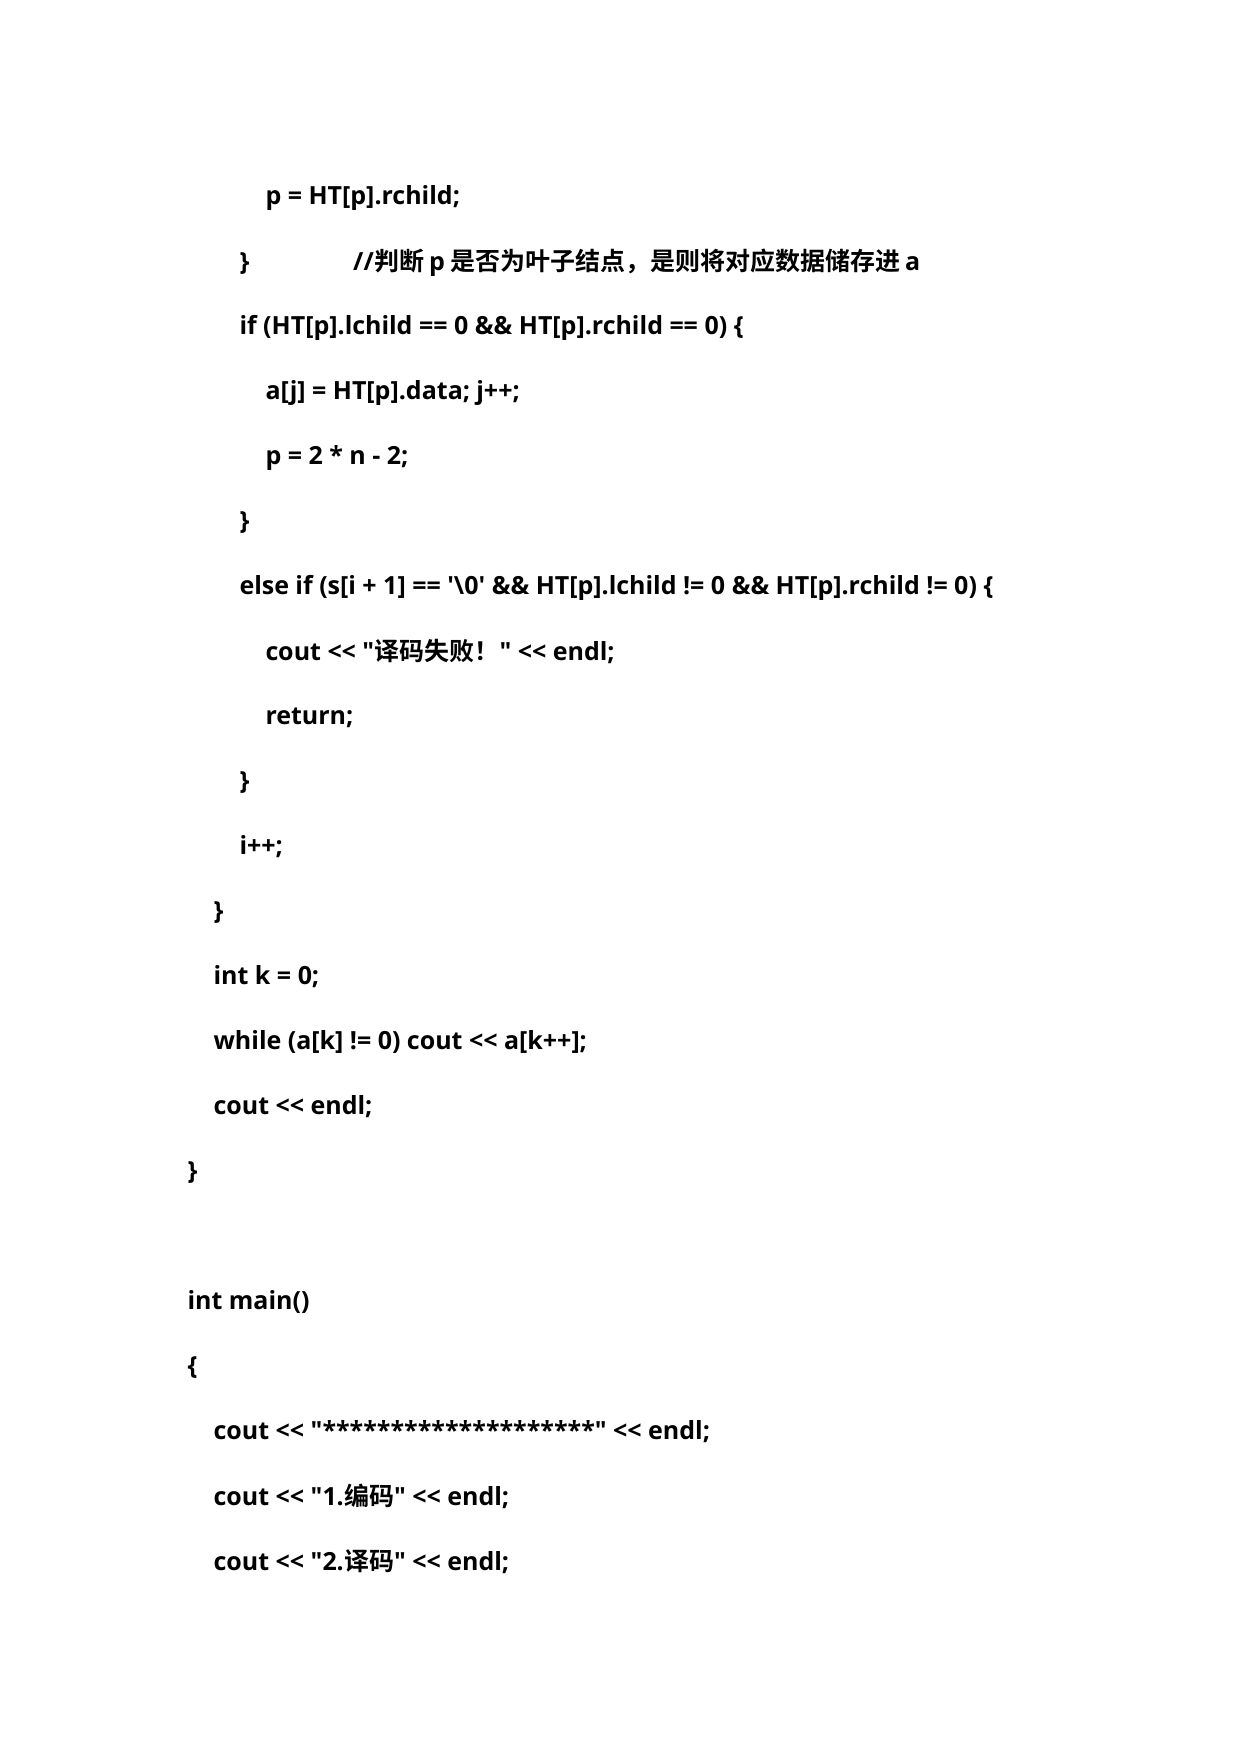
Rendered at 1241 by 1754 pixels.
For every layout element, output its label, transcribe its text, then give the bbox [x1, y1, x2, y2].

list while (a[k] != 0) cout << a[k++]; [187, 1007, 1053, 1072]
list cout << "译码失败！" << endl; [187, 617, 1053, 682]
list } [187, 1137, 1053, 1202]
list } //判断p是否为叶子结点，是则将对应数据储存进a [187, 227, 1053, 292]
list if (HT[p].lchild == 0 && HT[p].rchild == 0) { [187, 292, 1053, 357]
list int main() [187, 1267, 1053, 1332]
list int k = 0; [187, 942, 1053, 1007]
list p = HT[p].rchild; [187, 162, 1053, 227]
list cout << endl; [187, 1072, 1053, 1137]
list } [187, 747, 1053, 812]
list return; [187, 682, 1053, 747]
list a[j] = HT[p].data; j++; [187, 357, 1053, 422]
list cout << "1.编码" << endl; [187, 1462, 1053, 1527]
list cout << "********************" << endl; [187, 1397, 1053, 1462]
list } [187, 487, 1053, 552]
list { [187, 1332, 1053, 1397]
list cout << "2.译码" << endl; [187, 1527, 1053, 1592]
list } [187, 877, 1053, 942]
list else if (s[i + 1] == '\0' && HT[p].lchild != 0 && HT[p].rchild != 0) { [187, 552, 1053, 617]
list p = 2 * n - 2; [187, 422, 1053, 487]
list i++; [187, 812, 1053, 877]
